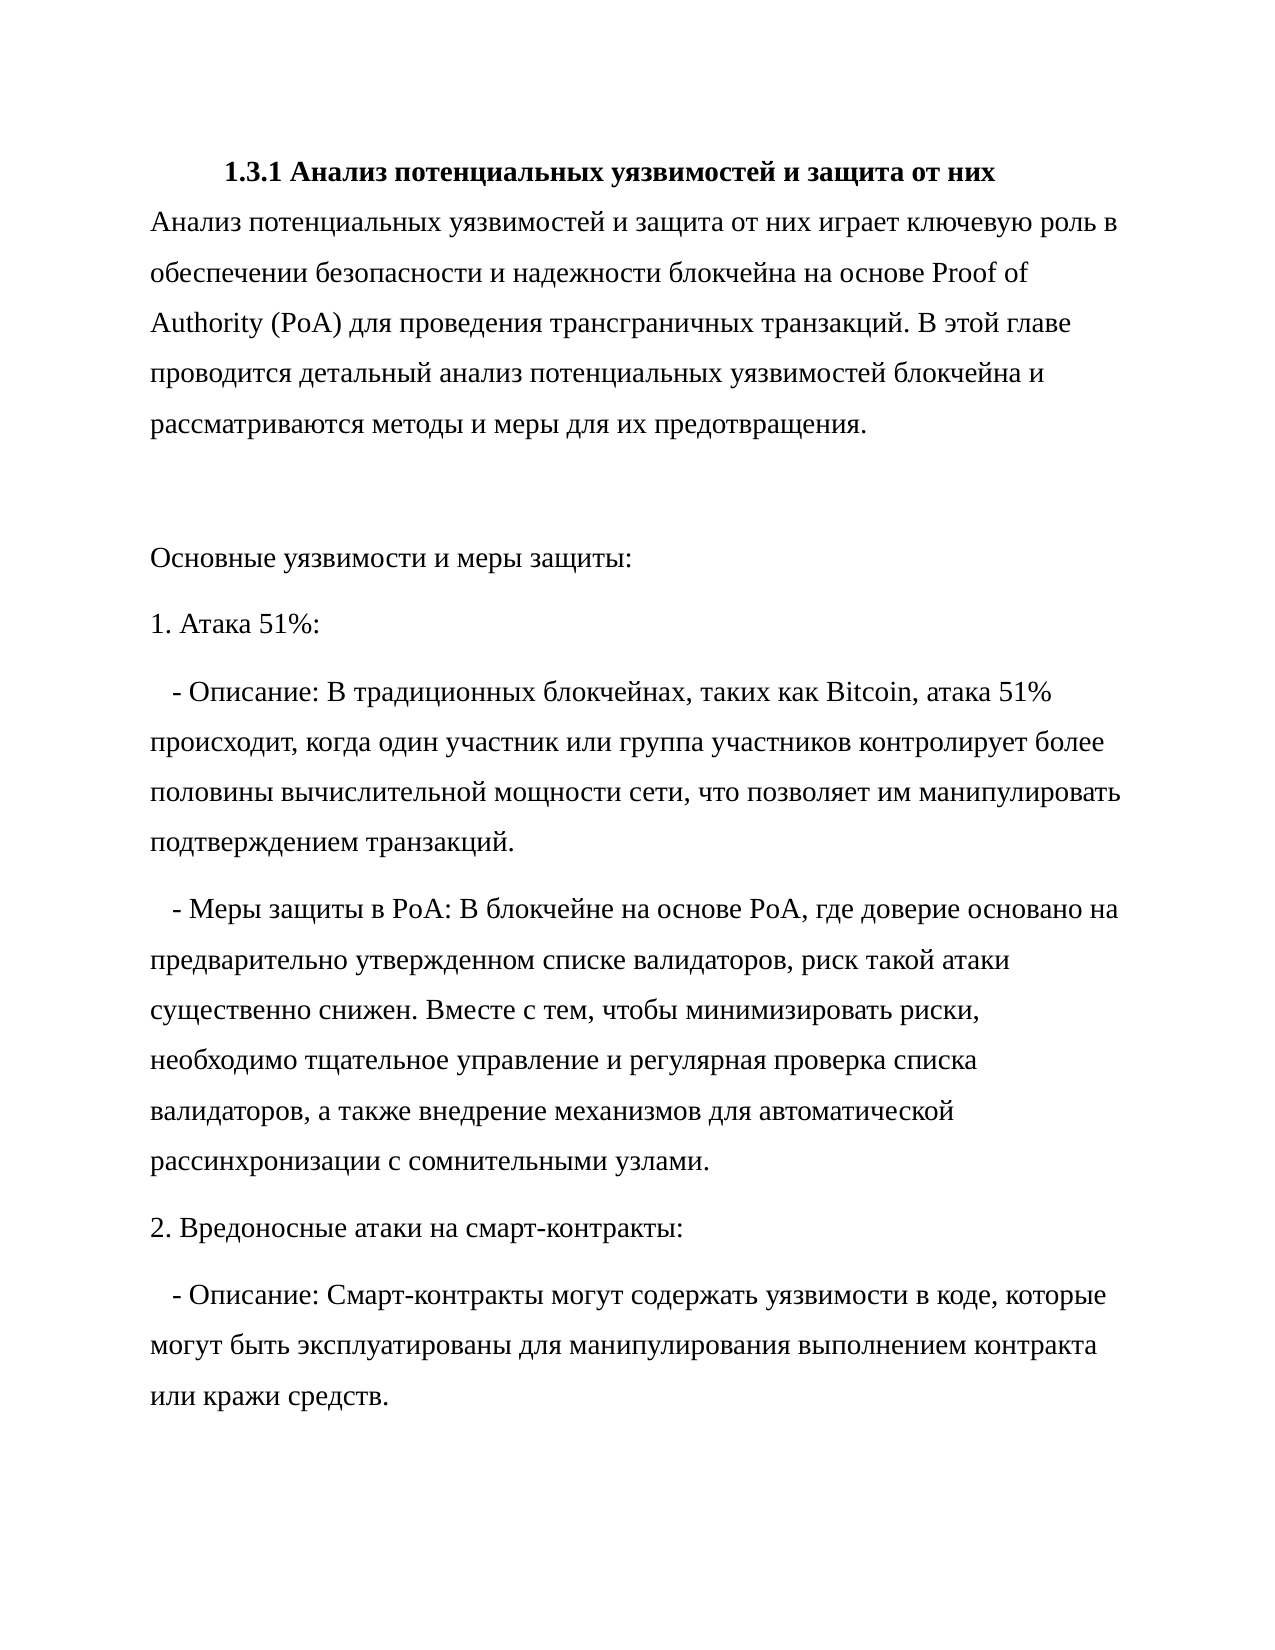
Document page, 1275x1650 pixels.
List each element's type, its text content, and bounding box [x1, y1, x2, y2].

text Анализ потенциальных уязвимостей и защита от них играет ключевую роль в обеспечении безопасности и надежности блокчейна на основе Proof of Authority (PoA) для проведения трансграничных транзакций. В этой главе проводится детальный анализ потенциальных уязвимостей блокчейна и рассматриваются методы и меры для их предотвращения. [150, 204, 1125, 439]
text 2. Вредоносные атаки на смарт-контракты: [150, 1210, 1125, 1244]
text - Описание: Смарт-контракты могут содержать уязвимости в коде, которые могут быть эксплуатированы для манипулирования выполнением контракта или кражи средств. [150, 1277, 1125, 1411]
text - Описание: В традиционных блокчейнах, таких как Bitcoin, атака 51% происходит, когда один участник или группа участников контролирует более половины вычислительной мощности сети, что позволяет им манипулировать подтверждением транзакций. [150, 674, 1125, 858]
text - Меры защиты в PoA: В блокчейне на основе PoA, где доверие основано на предварительно утвержденном списке валидаторов, риск такой атаки существенно снижен. Вместе с тем, чтобы минимизировать риски, необходимо тщательное управление и регулярная проверка списка валидаторов, а также внедрение механизмов для автоматической рассинхронизации с сомнительными узлами. [150, 892, 1125, 1177]
subtitle 1.3.1 Анализ потенциальных уязвимостей и защита от них [150, 154, 1125, 188]
text 1. Атака 51%: [150, 607, 1125, 640]
text Основные уязвимости и меры защиты: [150, 540, 1125, 573]
